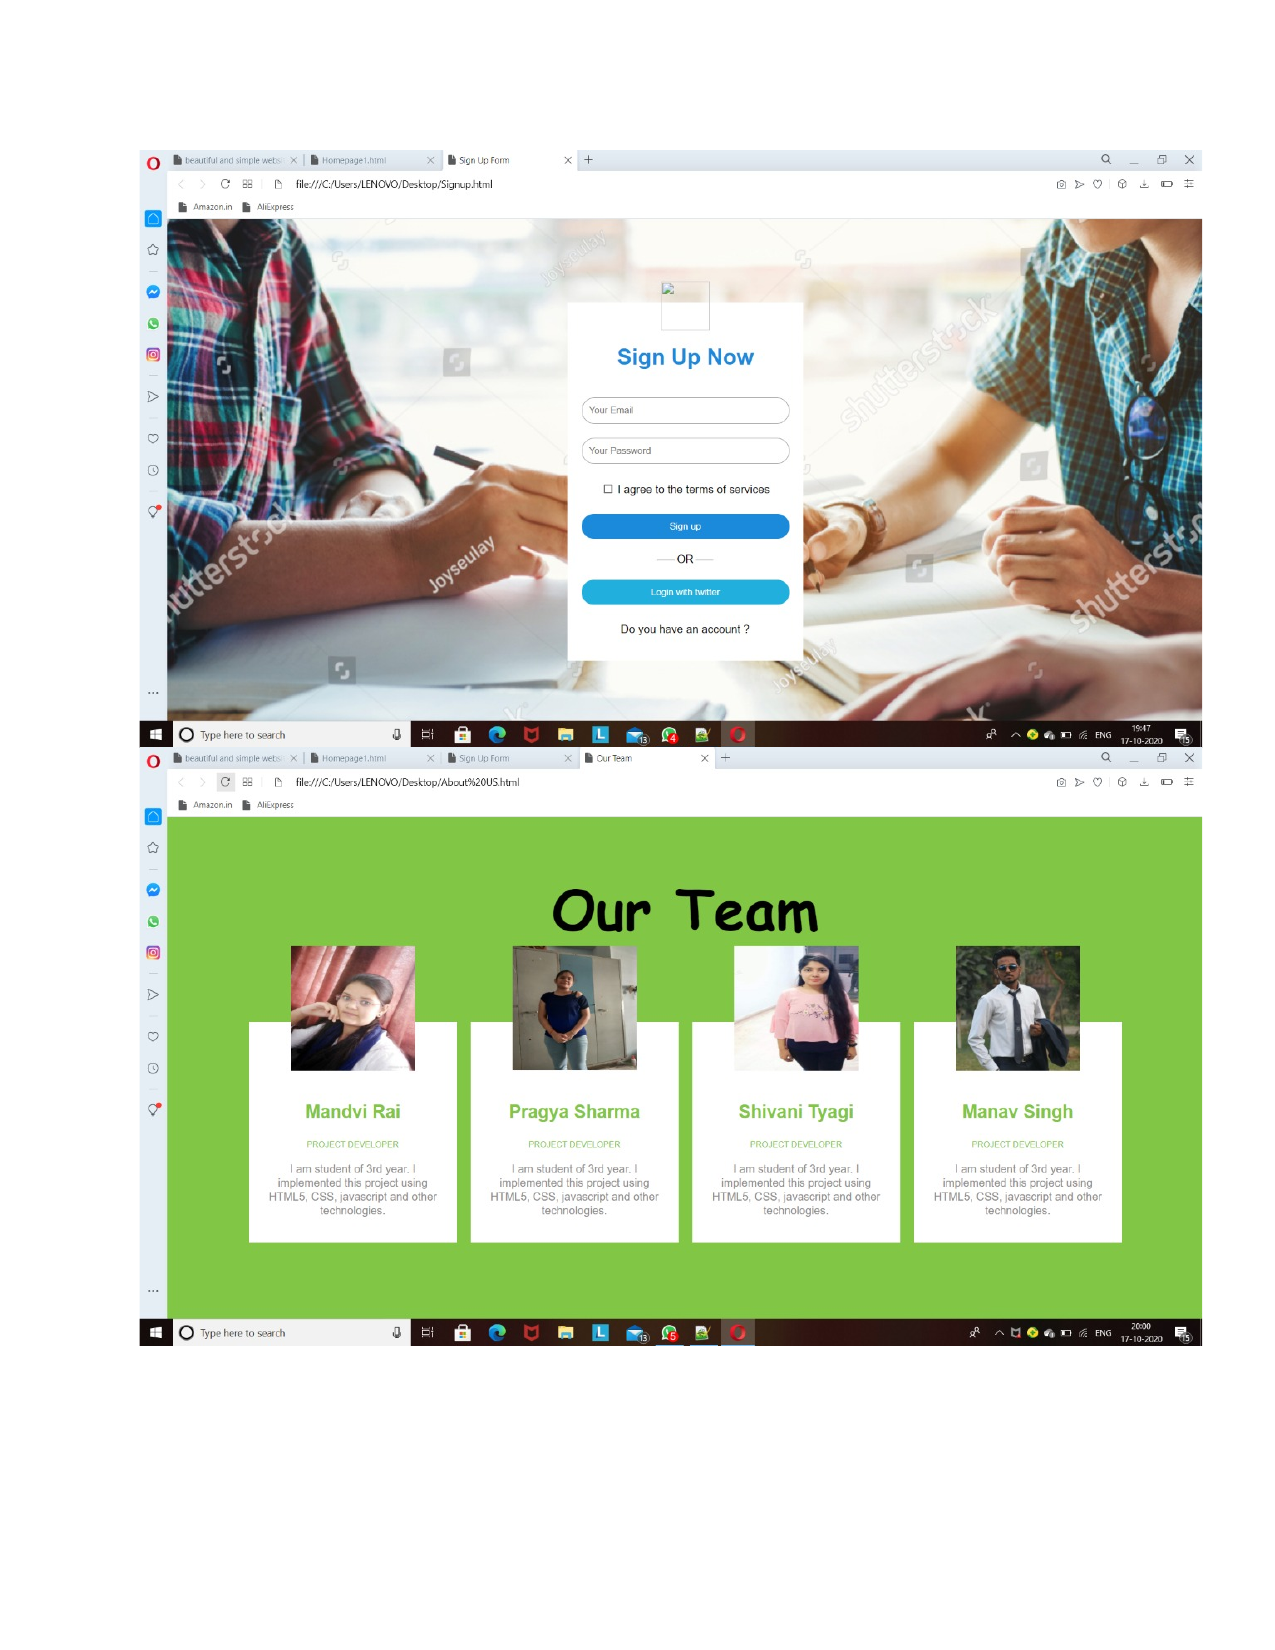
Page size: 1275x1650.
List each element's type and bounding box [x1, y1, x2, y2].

picture [139, 150, 1203, 1346]
